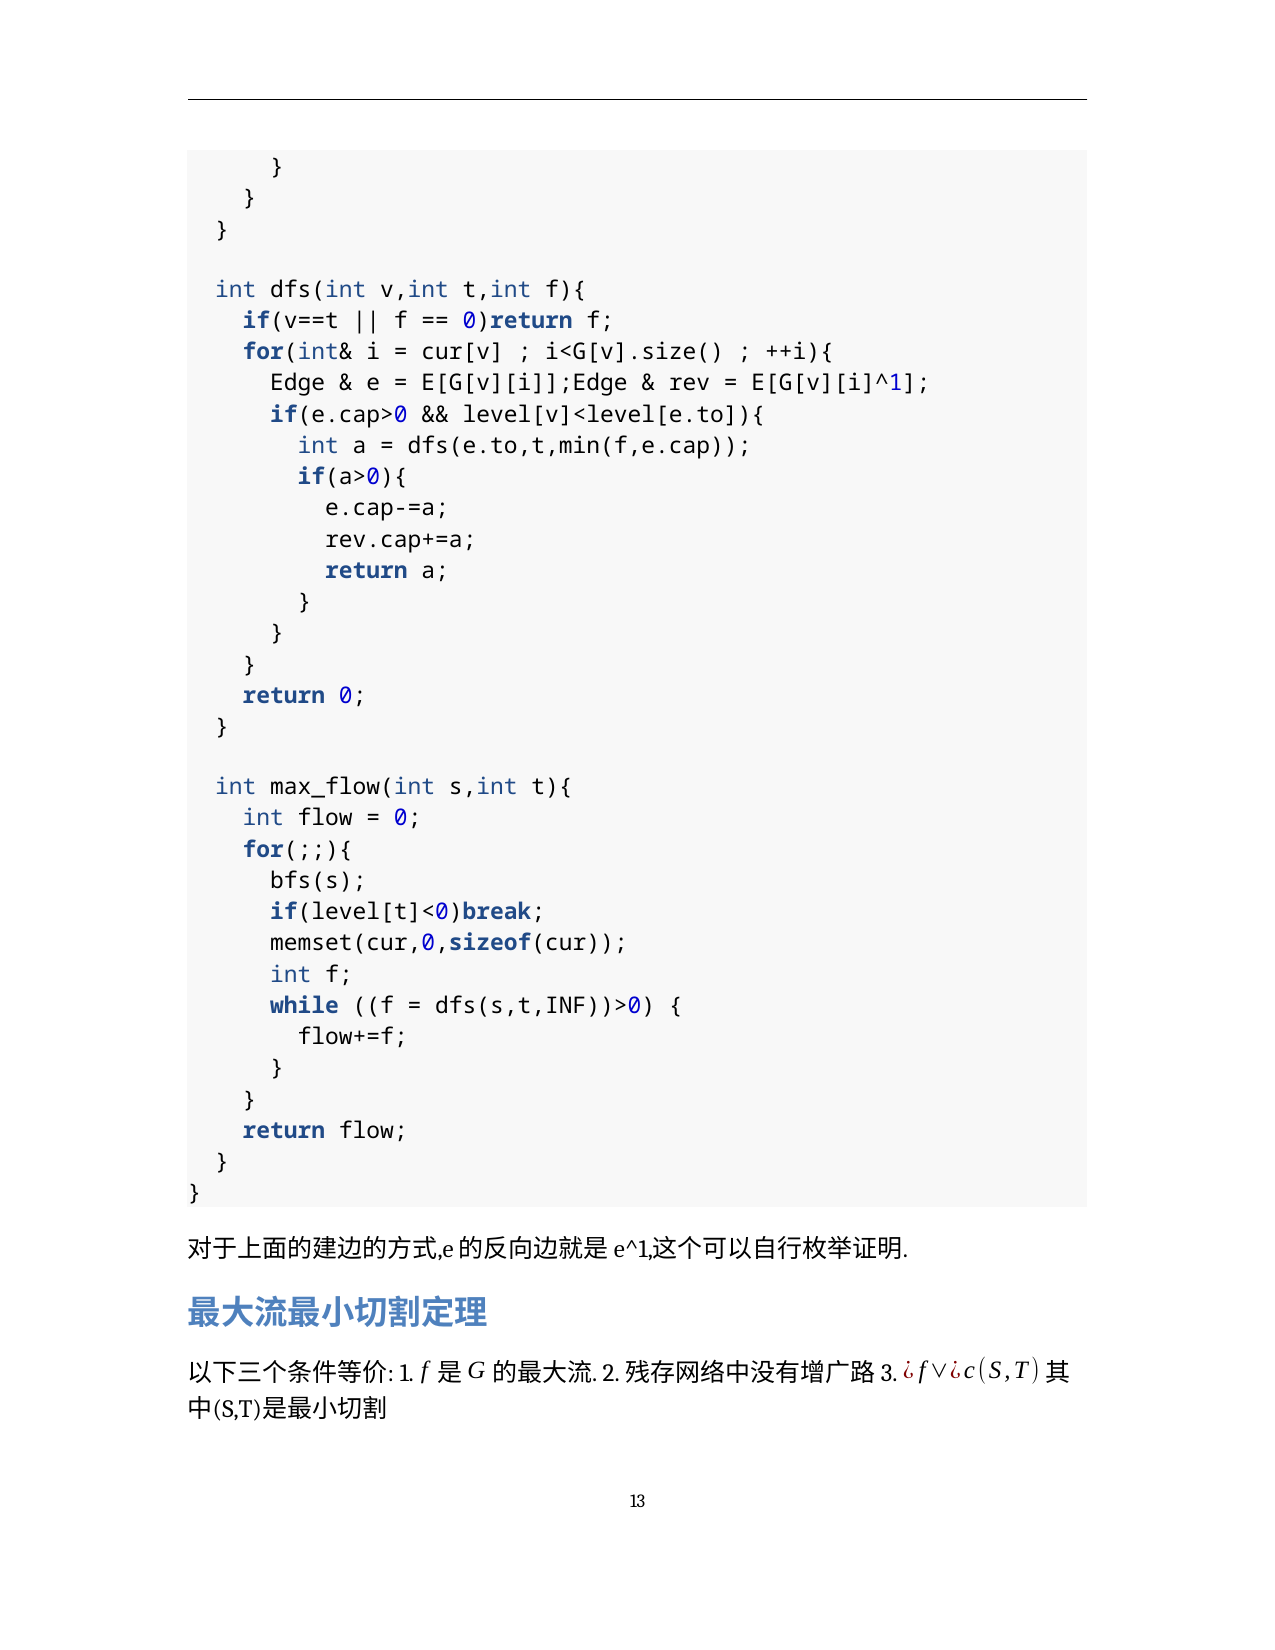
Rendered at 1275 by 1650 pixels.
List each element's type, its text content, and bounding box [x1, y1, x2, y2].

text 以下三个条件等价: 1. 是 的最大流. 2. 残存网络中没有增广路 3. 其中(S,T)是最小切割 [187, 1352, 1087, 1425]
text 对于上面的建边的方式,e的反向边就是e^1,这个可以自行枚举证明. [187, 1228, 1087, 1264]
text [187, 150, 1087, 1207]
subtitle 最大流最小切割定理 [187, 1285, 1087, 1334]
